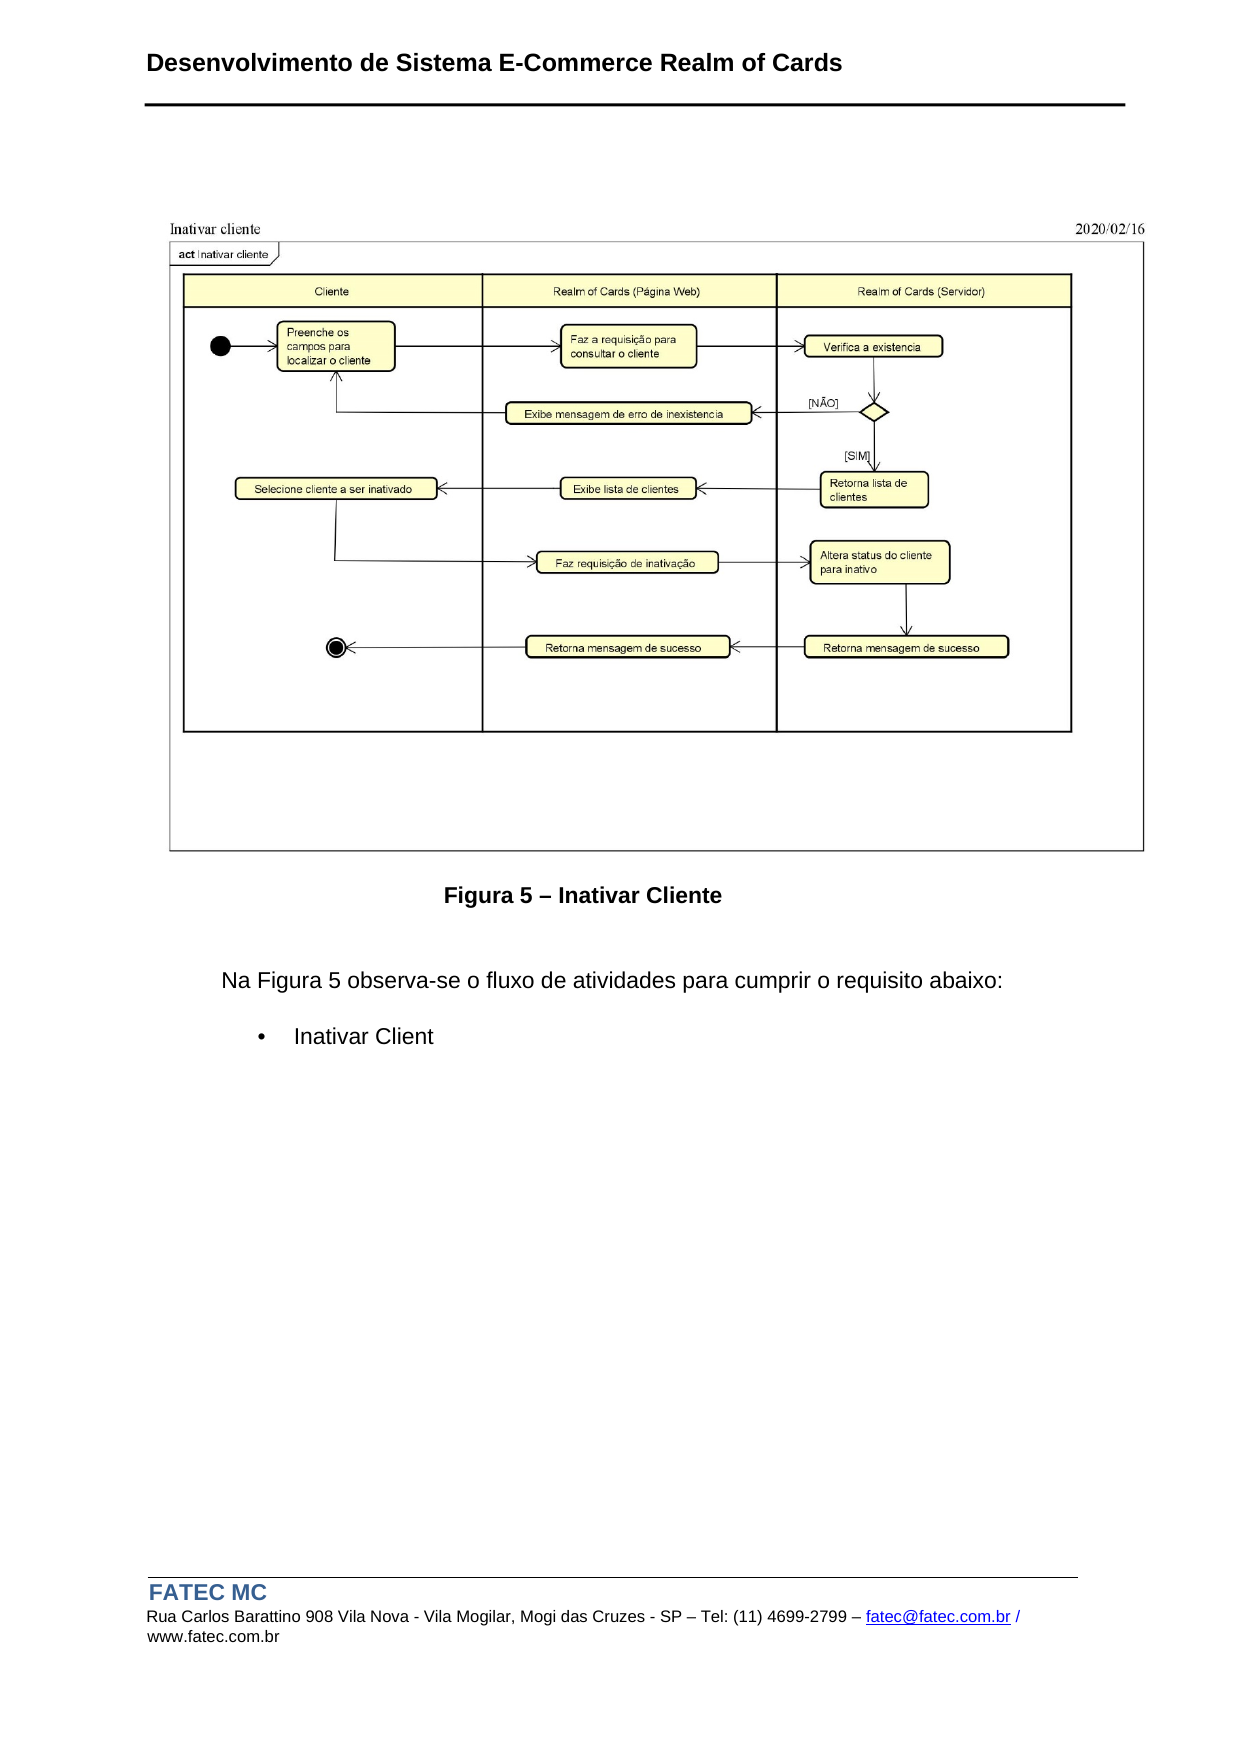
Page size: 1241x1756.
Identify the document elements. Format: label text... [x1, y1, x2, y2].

subtitle Figura 5 – Inativar Cliente [443, 882, 1234, 908]
picture [155, 209, 1159, 867]
list Inativar Client [257, 1023, 1234, 1049]
text Na Figura 5 observa-se o fluxo de atividades para cumprir o requisito abaixo: [221, 967, 1234, 994]
